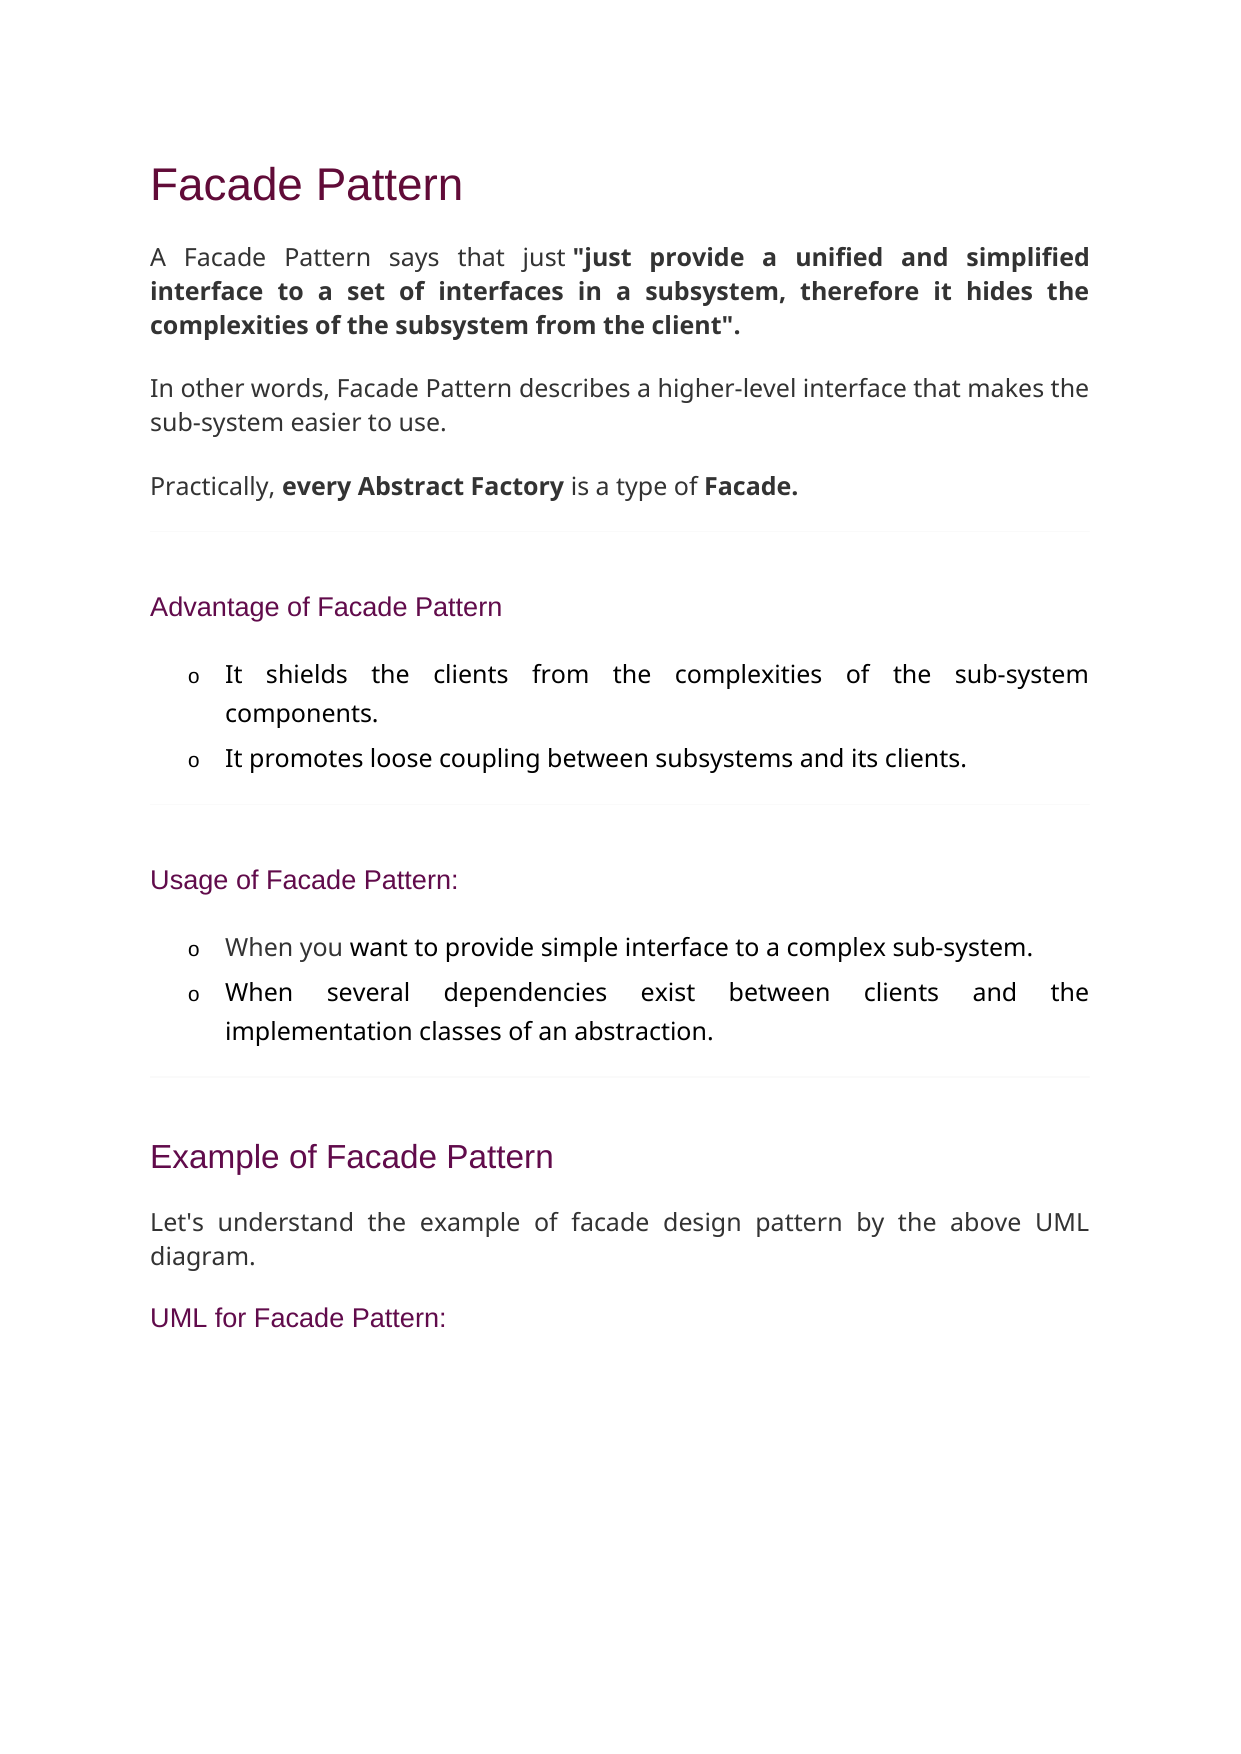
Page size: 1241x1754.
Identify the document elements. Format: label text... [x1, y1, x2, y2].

list When several dependencies exist between clients and the implementation classes of an abstraction. [187, 970, 1090, 1048]
list It shields the clients from the complexities of the sub-system components. [187, 652, 1090, 730]
text A Facade Pattern says that just "just provide a unified and simplified interface to a set of interfaces in a subsystem, therefore it hides the complexities of the subsystem from the client". [150, 240, 1090, 342]
text In other words, Facade Pattern describes a higher-level interface that makes the sub-system easier to use. [150, 371, 1090, 439]
list When you want to provide simple interface to a complex sub-system. [187, 924, 1090, 963]
text Facade Pattern [150, 158, 1090, 211]
text Usage of Facade Pattern: [150, 864, 1090, 895]
text Practically, every Abstract Factory is a type of Facade. [150, 468, 1090, 502]
text UML for Facade Pattern: [150, 1302, 1090, 1333]
text Let's understand the example of facade design pattern by the above UML diagram. [150, 1204, 1090, 1272]
text Advantage of Facade Pattern [150, 591, 1090, 622]
list It promotes loose coupling between subsystems and its clients. [187, 736, 1090, 775]
text Example of Facade Pattern [150, 1137, 1090, 1175]
